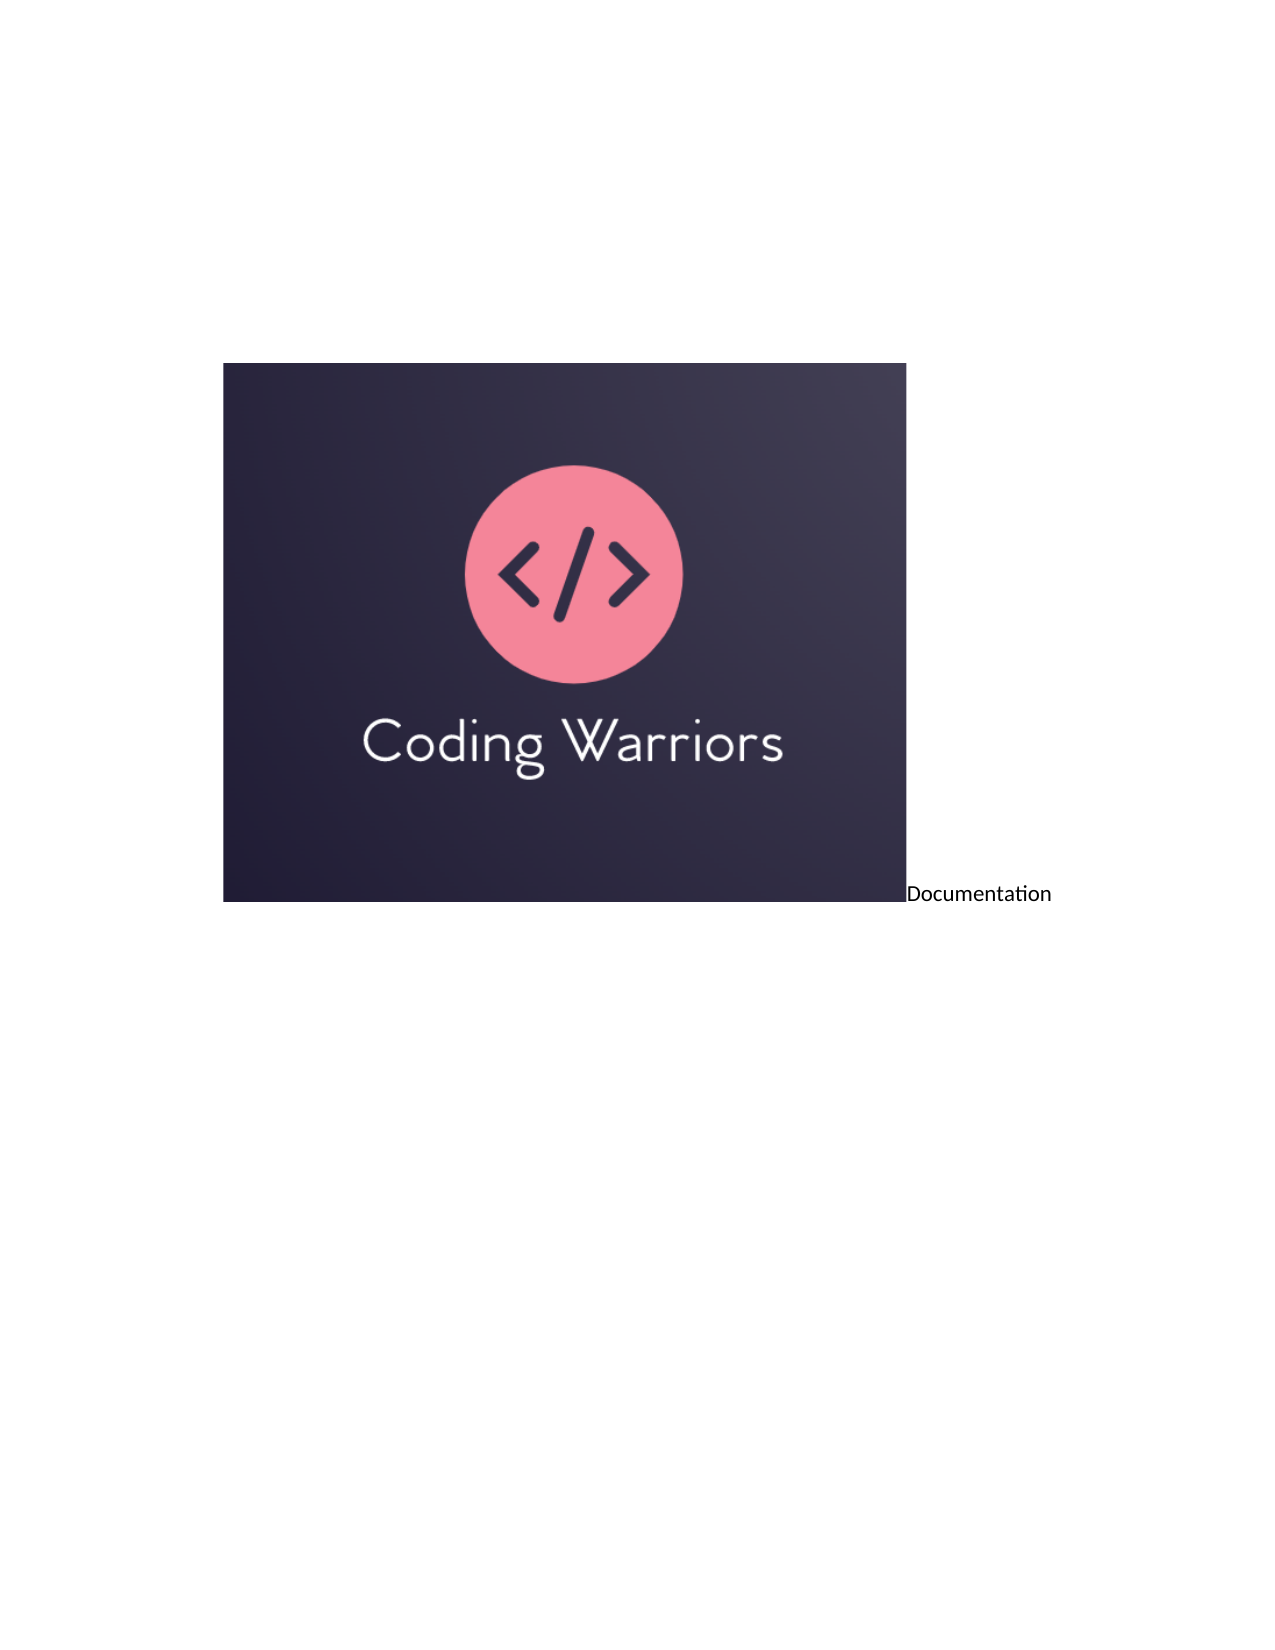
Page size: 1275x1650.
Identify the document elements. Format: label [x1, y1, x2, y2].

picture [223, 363, 907, 902]
